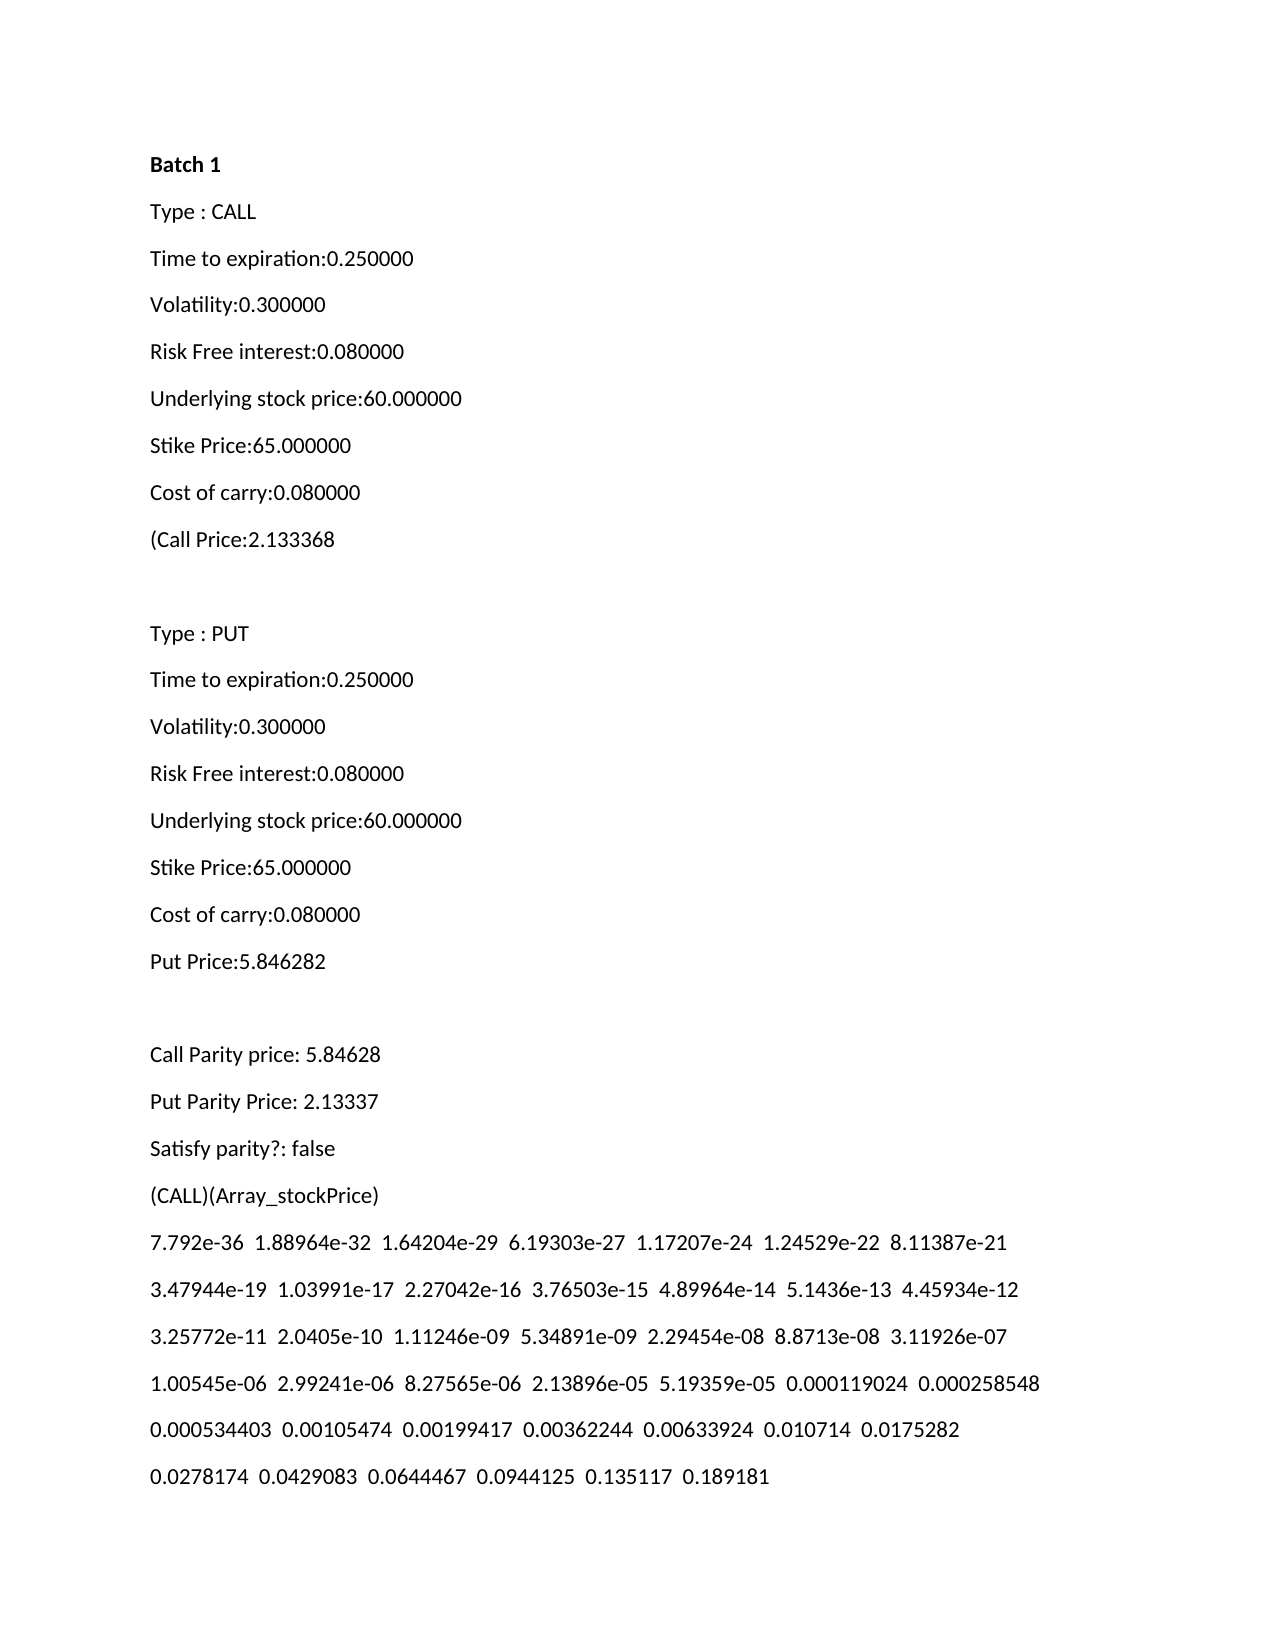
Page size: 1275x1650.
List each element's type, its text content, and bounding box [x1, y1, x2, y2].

text Underlying stock price:60.000000 [150, 806, 1125, 834]
text Volatility:0.300000 [150, 291, 1125, 319]
text Put Price:5.846282 [150, 947, 1125, 975]
text Type : CALL [150, 197, 1125, 225]
text 3.25772e-11 2.0405e-10 1.11246e-09 5.34891e-09 2.29454e-08 8.8713e-08 3.11926e-07 [150, 1322, 1125, 1350]
text Cost of carry:0.080000 [150, 900, 1125, 928]
text 7.792e-36 1.88964e-32 1.64204e-29 6.19303e-27 1.17207e-24 1.24529e-22 8.11387e-21 [150, 1228, 1125, 1256]
text (CALL)(Array_stockPrice) [150, 1181, 1125, 1209]
text Batch 1 [150, 150, 1125, 178]
text Time to expiration:0.250000 [150, 666, 1125, 694]
text Underlying stock price:60.000000 [150, 384, 1125, 412]
text 3.47944e-19 1.03991e-17 2.27042e-16 3.76503e-15 4.89964e-14 5.1436e-13 4.45934e-12 [150, 1275, 1125, 1303]
text Risk Free interest:0.080000 [150, 759, 1125, 787]
text Risk Free interest:0.080000 [150, 337, 1125, 366]
text Stike Price:65.000000 [150, 431, 1125, 459]
text Put Parity Price: 2.13337 [150, 1087, 1125, 1116]
text 1.00545e-06 2.99241e-06 8.27565e-06 2.13896e-05 5.19359e-05 0.000119024 0.000258548 [150, 1369, 1125, 1397]
text (Call Price:2.133368 [150, 525, 1125, 553]
text Volatility:0.300000 [150, 712, 1125, 741]
text Type : PUT [150, 619, 1125, 647]
text Time to expiration:0.250000 [150, 244, 1125, 272]
text 0.000534403 0.00105474 0.00199417 0.00362244 0.00633924 0.010714 0.0175282 [150, 1416, 1125, 1444]
text Cost of carry:0.080000 [150, 478, 1125, 506]
text 0.0278174 0.0429083 0.0644467 0.0944125 0.135117 0.189181 [150, 1462, 1125, 1491]
text Call Parity price: 5.84628 [150, 1041, 1125, 1069]
text Stike Price:65.000000 [150, 853, 1125, 881]
text Satisfy parity?: false [150, 1134, 1125, 1162]
